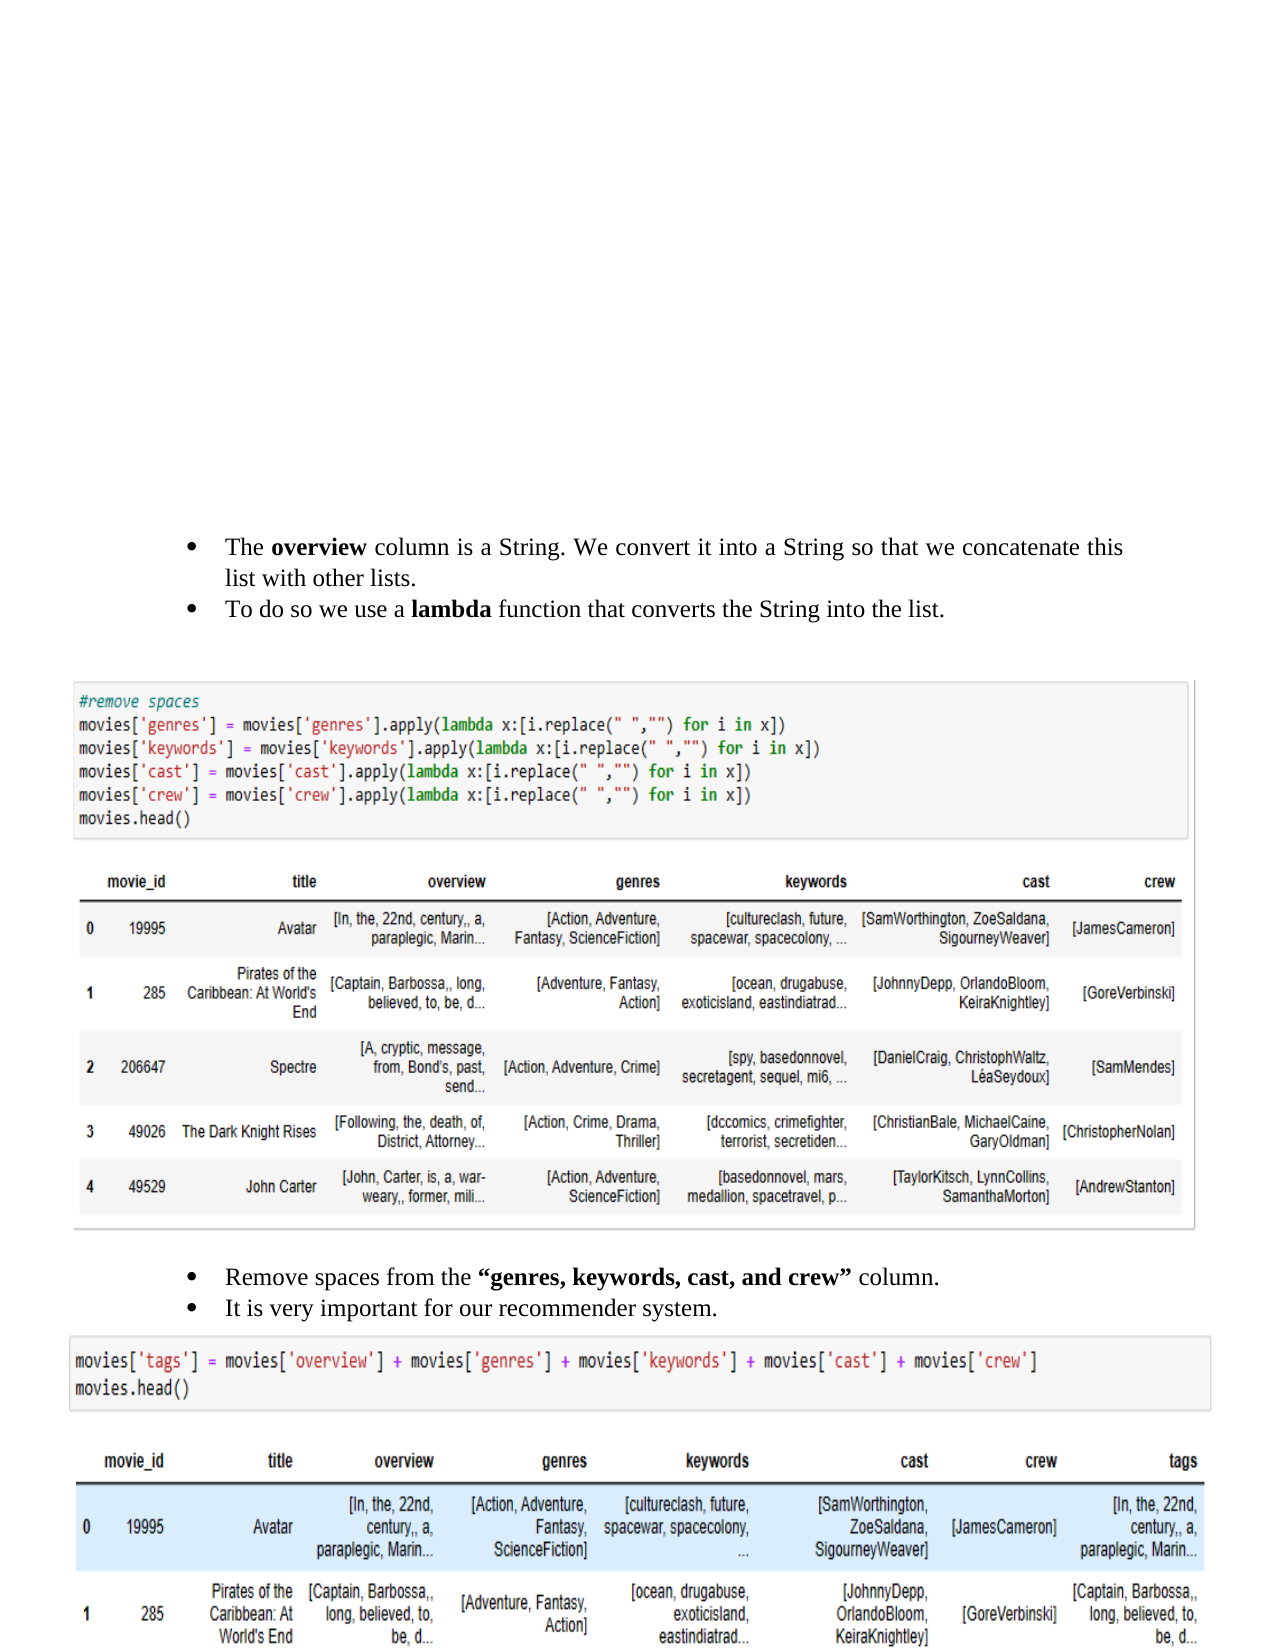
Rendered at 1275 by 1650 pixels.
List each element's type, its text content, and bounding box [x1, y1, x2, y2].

list To do so we use a lambda function that converts the String into the list. [187, 594, 1125, 622]
picture [73, 680, 1202, 1231]
picture [68, 1334, 1216, 1650]
list The overview column is a String. We convert it into a String so that we concatenate this list with other lists. [187, 532, 1125, 591]
list It is very important for our recommender system. [187, 1293, 1125, 1321]
list Remove spaces from the “genres, keywords, cast, and crew” column. [187, 1262, 1125, 1290]
